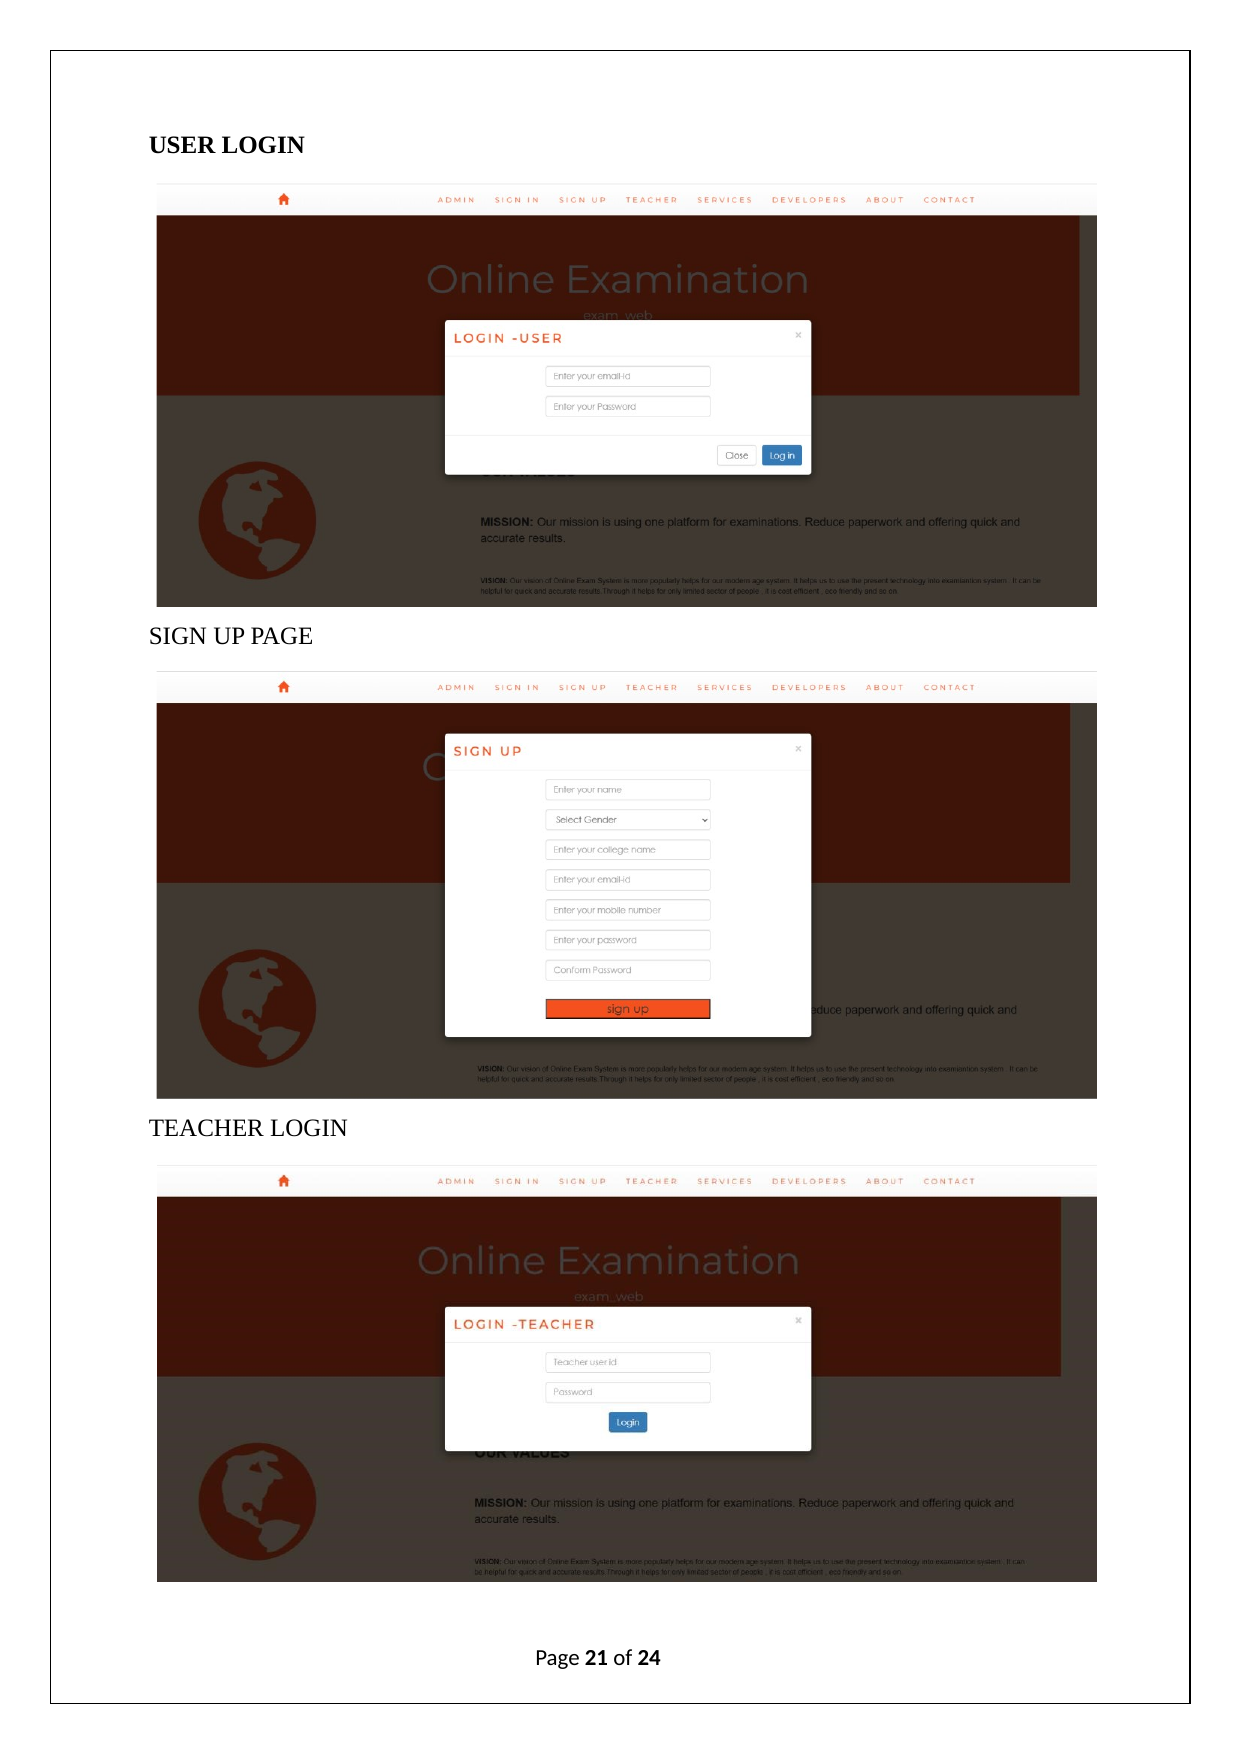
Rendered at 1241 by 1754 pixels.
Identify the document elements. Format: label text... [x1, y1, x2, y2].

subtitle TEACHER LOGIN [148, 1113, 1092, 1142]
picture [156, 670, 1097, 1099]
picture [157, 1162, 1097, 1582]
text USER LOGIN [148, 131, 1089, 159]
subtitle SIGN UP PAGE [148, 621, 1092, 650]
picture [156, 180, 1097, 607]
